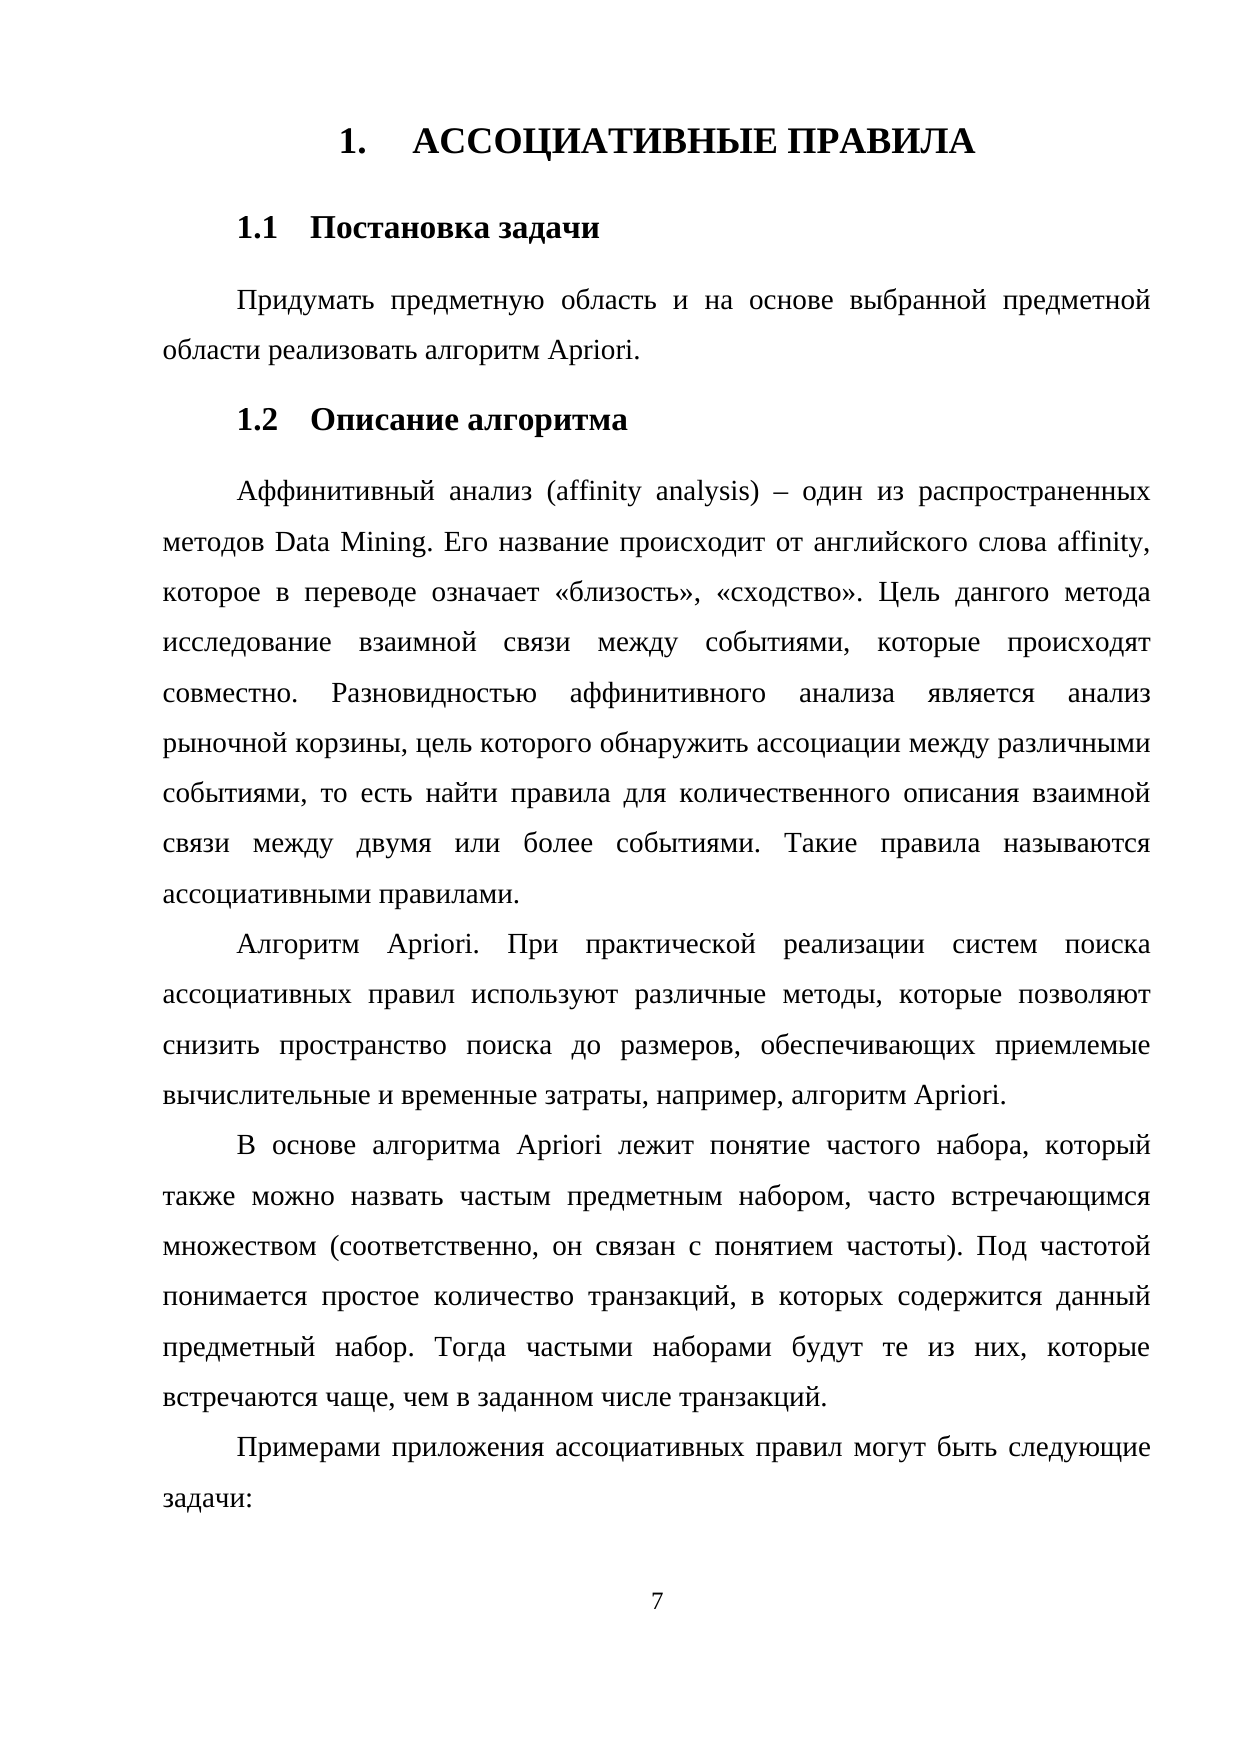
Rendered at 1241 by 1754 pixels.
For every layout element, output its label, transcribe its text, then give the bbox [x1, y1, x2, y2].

text Придумать предметную область и на основе выбранной предметной области реализовать алгоритм Apriori. [162, 282, 1152, 366]
text В основе алгоритма Apriori лежит понятие частого набора, который также можно назвать частым предметным набором, часто встречающимся множеством (соответственно, он связан с понятием частоты). Под частотой понимается простое количество транзакций, в которых содержится данный предметный набор. Тогда частыми наборами будут те из них, которые встречаются чаще, чем в заданном числе транзакций. [162, 1127, 1152, 1413]
text 1.2 Описание алгоритма [162, 399, 1152, 438]
text Алгоритм Apriori. При практической реализации систем поиска ассоциативных правил используют различные методы, которые позволяют снизить пространство поиска до размеров, обеспечивающих приемлемые вычислительные и временные затраты, например, алгоритм Apriori. [162, 926, 1152, 1111]
text Примерами приложения ассоциативных правил могут быть следующие задачи: [162, 1429, 1152, 1513]
text 1.1 Постановка задачи [162, 208, 1152, 246]
text Аффинитивный анализ (affinity analysis) – один из распространенных методов Data Mining. Его название происходит от английского слова affinity, которое в переводе означает «близость», «сходство». Цель дангоro метода исследование взаимной связи между событиями, которые происходят совместно. Разновидностью аффинитивного анализа является анализ рыночной корзины, цель которого обнаружить ассоциации между различными событиями, то есть найти правила для количественного описания взаимной связи между двумя или более событиями. Такие правила называются ассоциативными правилами. [162, 473, 1152, 909]
list аССОЦИАТИВНЫЕ ПРАВИЛА [162, 118, 1152, 161]
